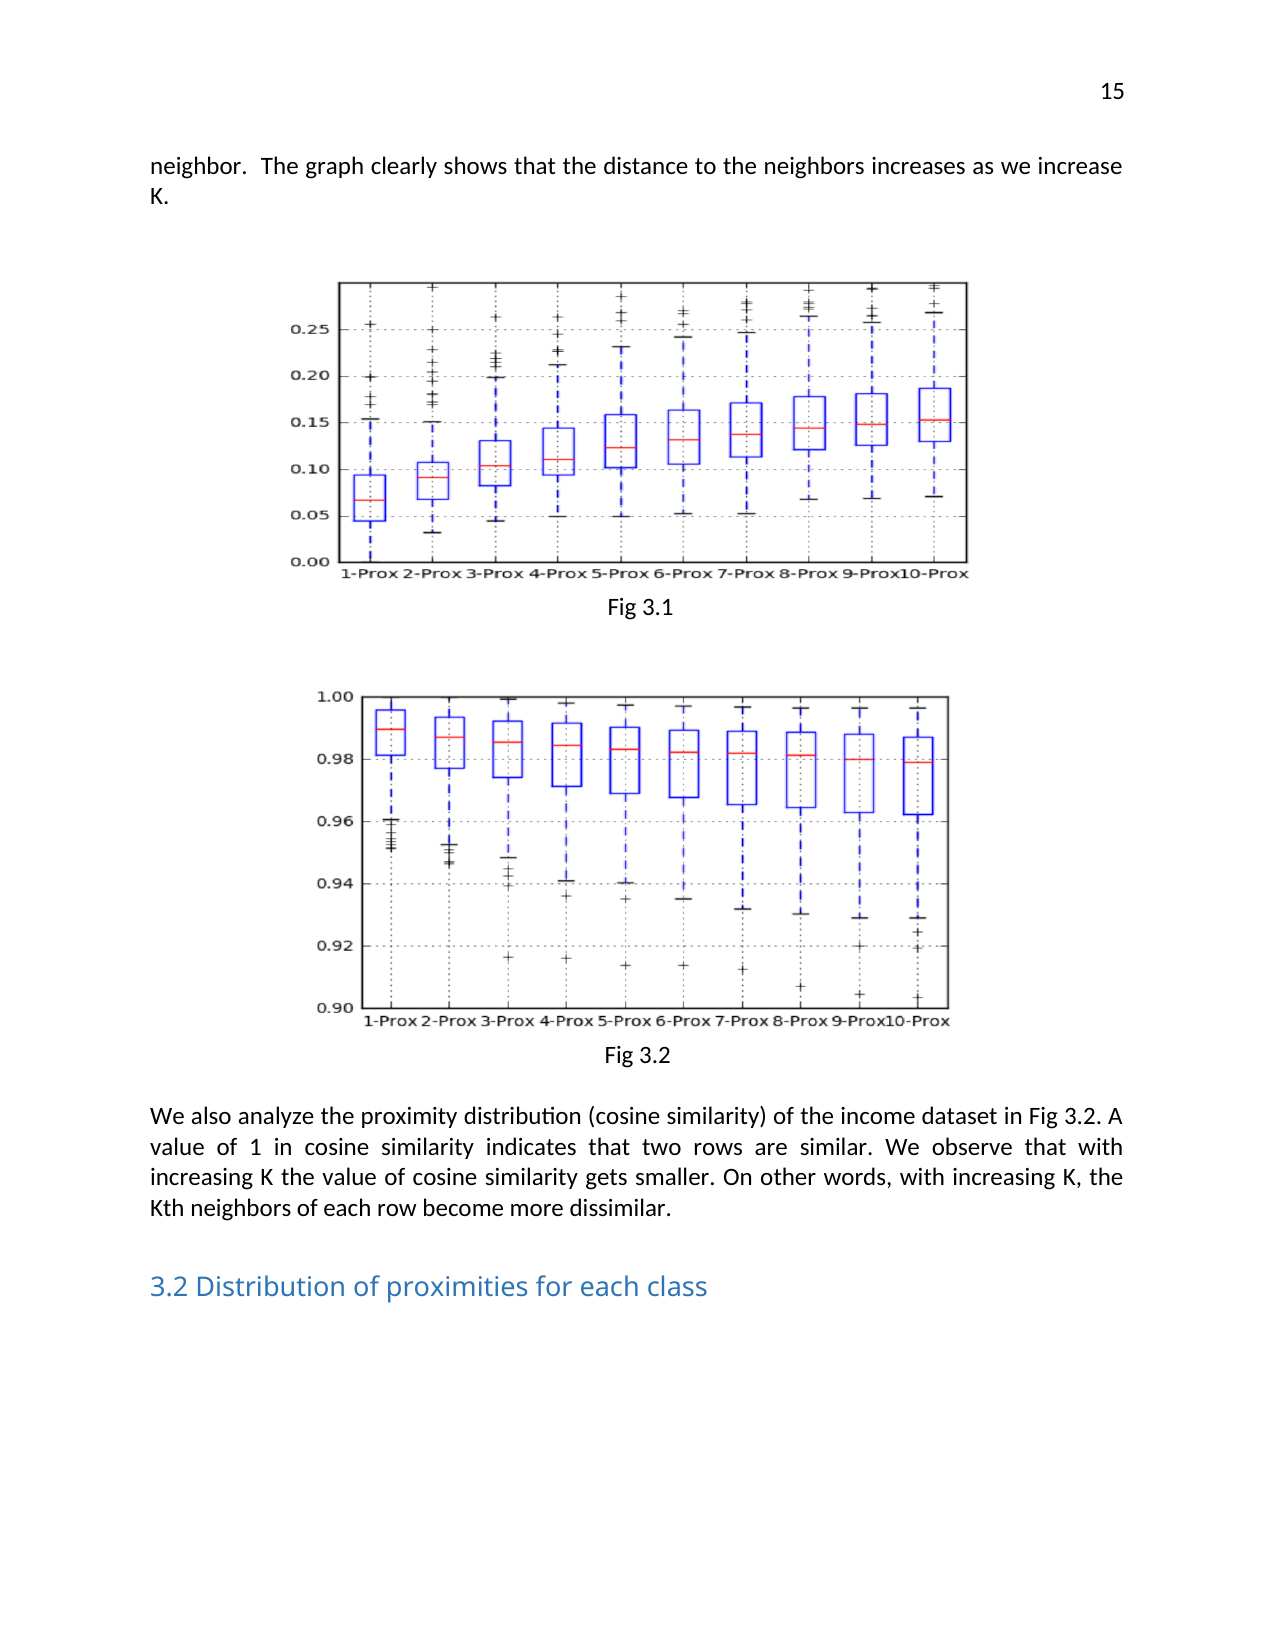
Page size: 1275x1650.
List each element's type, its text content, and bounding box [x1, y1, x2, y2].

text Fig 3.2 [150, 1039, 1125, 1069]
subtitle 3.2 Distribution of proximities for each class [150, 1267, 1125, 1304]
picture [302, 682, 973, 1039]
picture [256, 272, 1019, 592]
text We also analyze the proximity distribution (cosine similarity) of the income dataset in Fig 3.2. A value of 1 in cosine similarity indicates that two rows are similar. We observe that with increasing K the value of cosine similarity gets smaller. On other words, with increasing K, the Kth neighbors of each row become more dissimilar. [150, 1100, 1125, 1222]
text Fig 3.1 [150, 591, 1125, 622]
